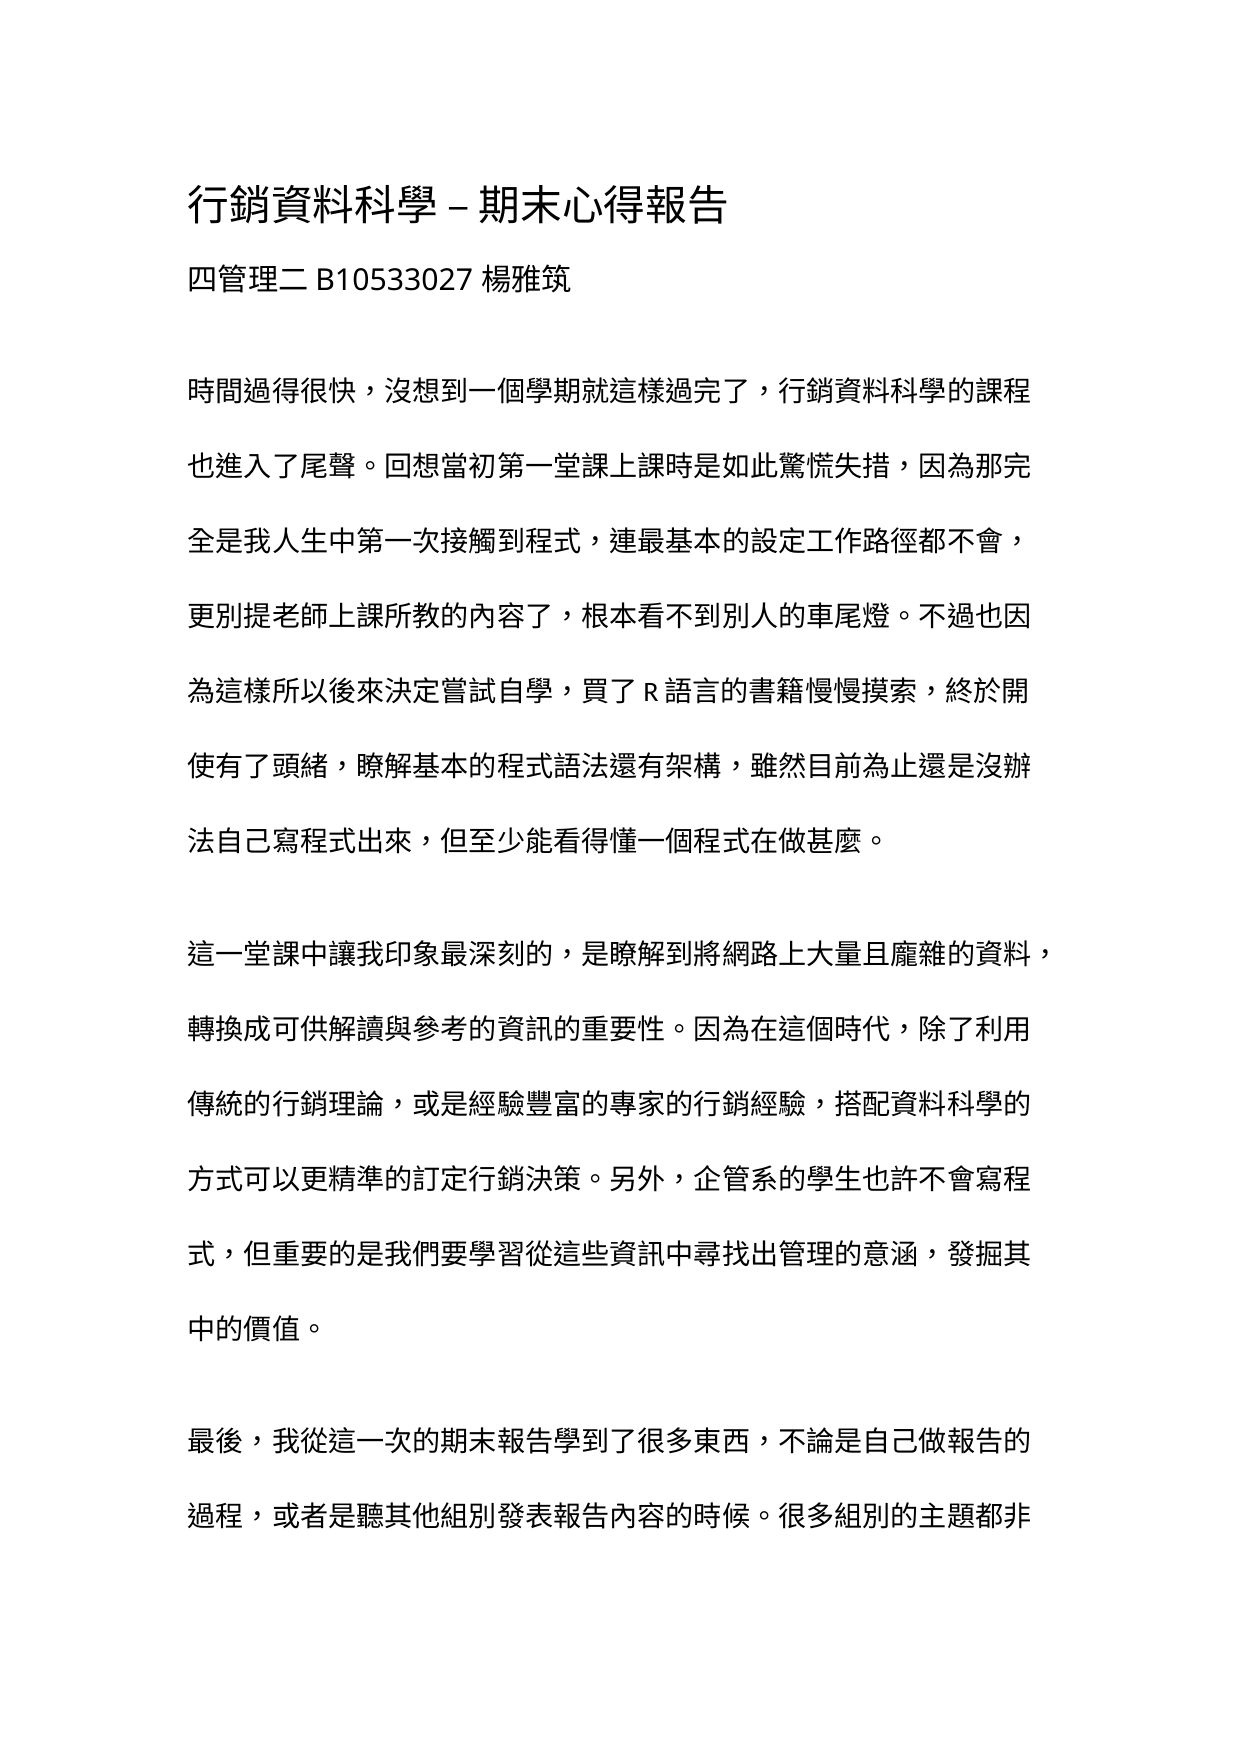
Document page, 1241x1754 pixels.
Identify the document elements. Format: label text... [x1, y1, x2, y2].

text 行銷資料科學 – 期末心得報告 [187, 164, 1053, 239]
text 時間過得很快，沒想到一個學期就這樣過完了，行銷資料科學的課程也進入了尾聲。回想當初第一堂課上課時是如此驚慌失措，因為那完全是我人生中第一次接觸到程式，連最基本的設定工作路徑都不會，更別提老師上課所教的內容了，根本看不到別人的車尾燈。不過也因為這樣所以後來決定嘗試自學，買了R語言的書籍慢慢摸索，終於開使有了頭緒，瞭解基本的程式語法還有架構，雖然目前為止還是沒辦法自己寫程式出來，但至少能看得懂一個程式在做甚麼。 [187, 352, 1053, 877]
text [187, 1402, 1053, 1552]
text 四管理二 B10533027 楊雅筑 [187, 239, 1053, 314]
text 這一堂課中讓我印象最深刻的，是瞭解到將網路上大量且龐雜的資料，轉換成可供解讀與參考的資訊的重要性。因為在這個時代，除了利用傳統的行銷理論，或是經驗豐富的專家的行銷經驗，搭配資料科學的方式可以更精準的訂定行銷決策。另外，企管系的學生也許不會寫程式，但重要的是我們要學習從這些資訊中尋找出管理的意涵，發掘其中的價值。 [187, 914, 1053, 1364]
